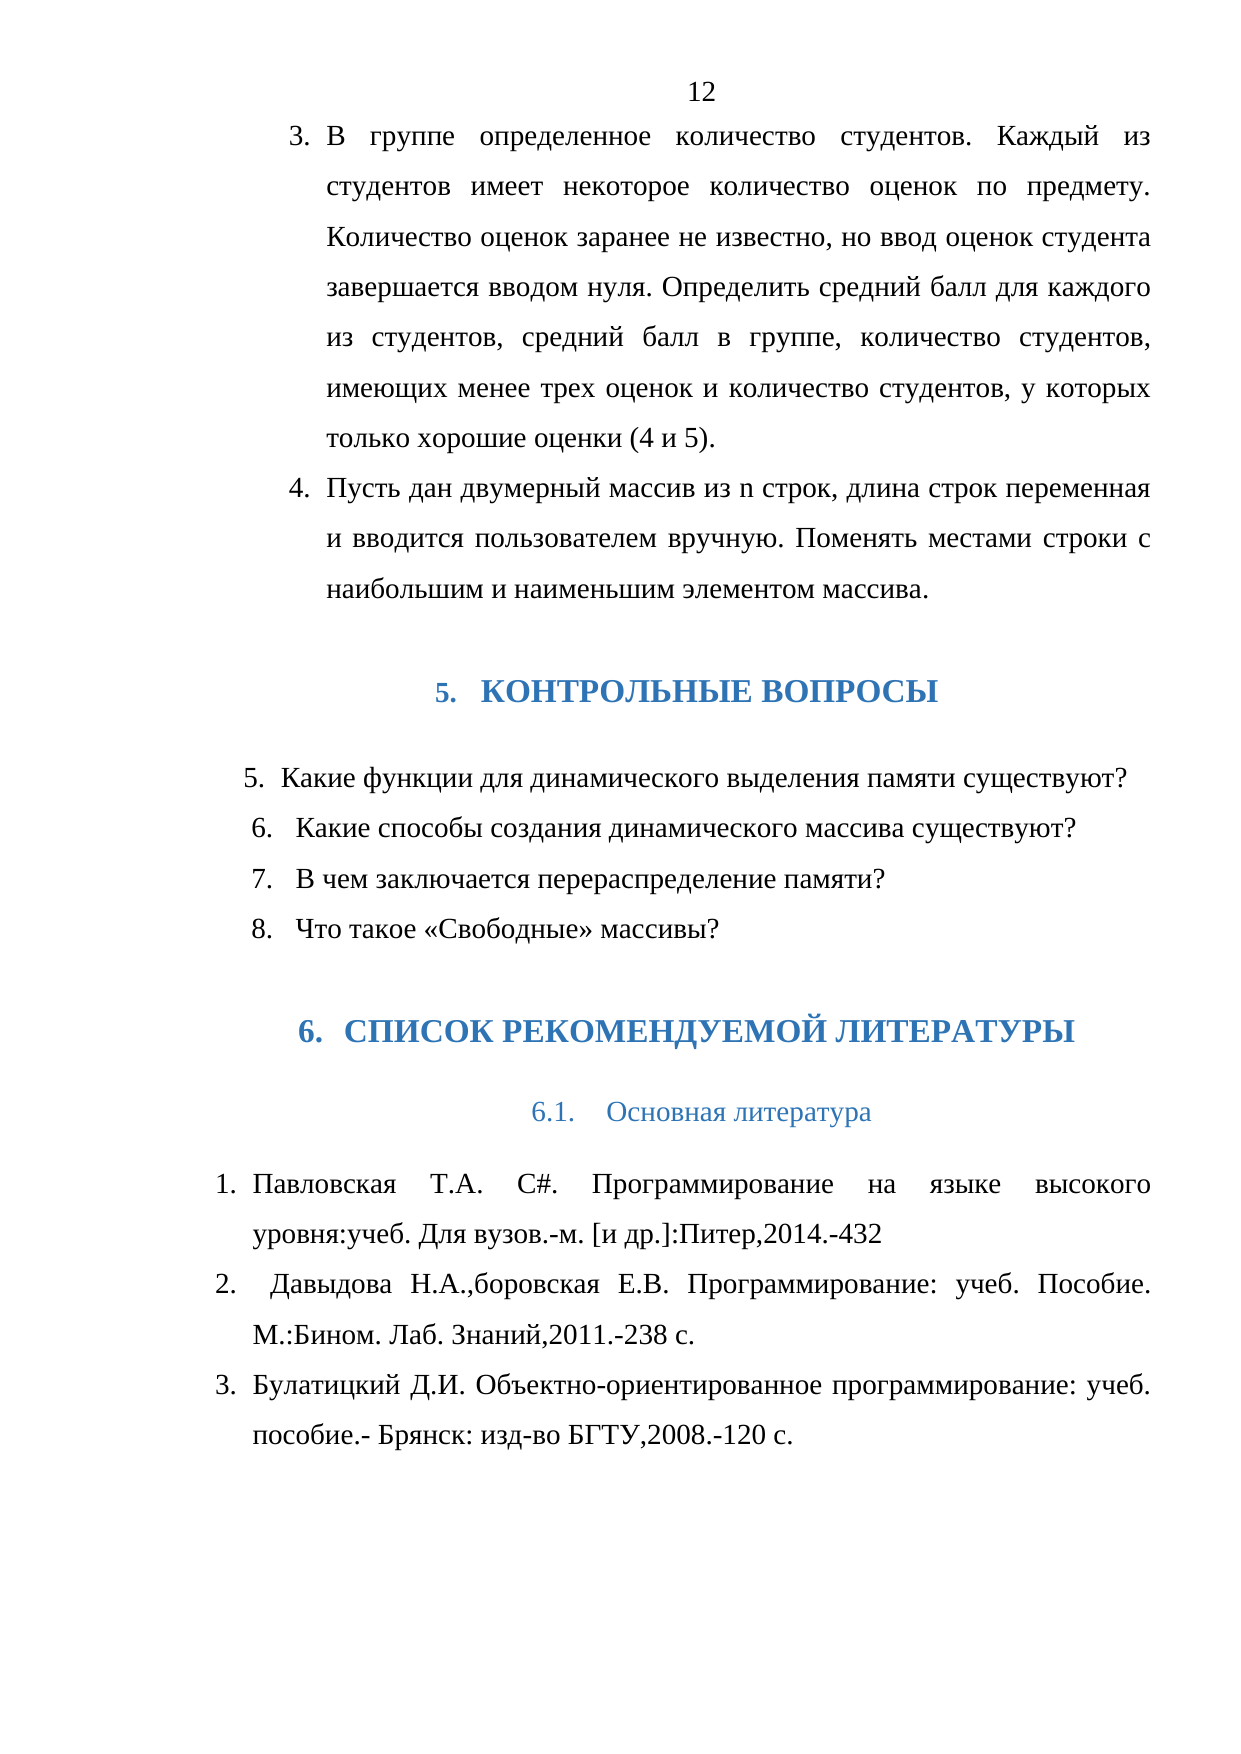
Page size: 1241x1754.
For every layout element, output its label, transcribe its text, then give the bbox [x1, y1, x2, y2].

subtitle Основная литература [251, 1094, 1152, 1127]
list Давыдова Н.А.,боровская Е.В. Программирование: учеб. Пособие. М.:Бином. Лаб. Знаний,2011.-238 с. [215, 1266, 1152, 1350]
list В группе определенное количество студентов. Каждый из студентов имеет некоторое количество оценок по предмету. Количество оценок заранее не известно, но ввод оценок студента завершается вводом нуля. Определить средний балл для каждого из студентов, средний балл в группе, количество студентов, имеющих менее трех оценок и количество студентов, у которых только хорошие оценки (4 и 5). [288, 118, 1152, 453]
list Какие способы создания динамического массива существуют? [192, 811, 1152, 844]
list В чем заключается перераспределение памяти? [251, 861, 1152, 894]
list Павловская Т.А. C#. Программирование на языке высокого уровня:учеб. Для вузов.-м. [и др.]:Питер,2014.-432 [215, 1166, 1152, 1250]
list Пусть дан двумерный массив из n строк, длина строк переменная и вводится пользователем вручную. Поменять местами строки с наибольшим и наименьшим элементом массива. [288, 470, 1152, 604]
list Булатицкий Д.И. Объектно-ориентированное программирование: учеб. пособие.- Брянск: изд-во БГТУ,2008.-120 с. [215, 1367, 1152, 1451]
subtitle Список рекомендуемой литературы [221, 1011, 1152, 1050]
list Что такое «Свободные» массивы? [251, 911, 1152, 945]
subtitle КОНТРОЛЬНЫЕ ВОПРОСЫ [221, 672, 1152, 710]
list Какие функции для динамического выделения памяти существуют? [243, 760, 1152, 794]
